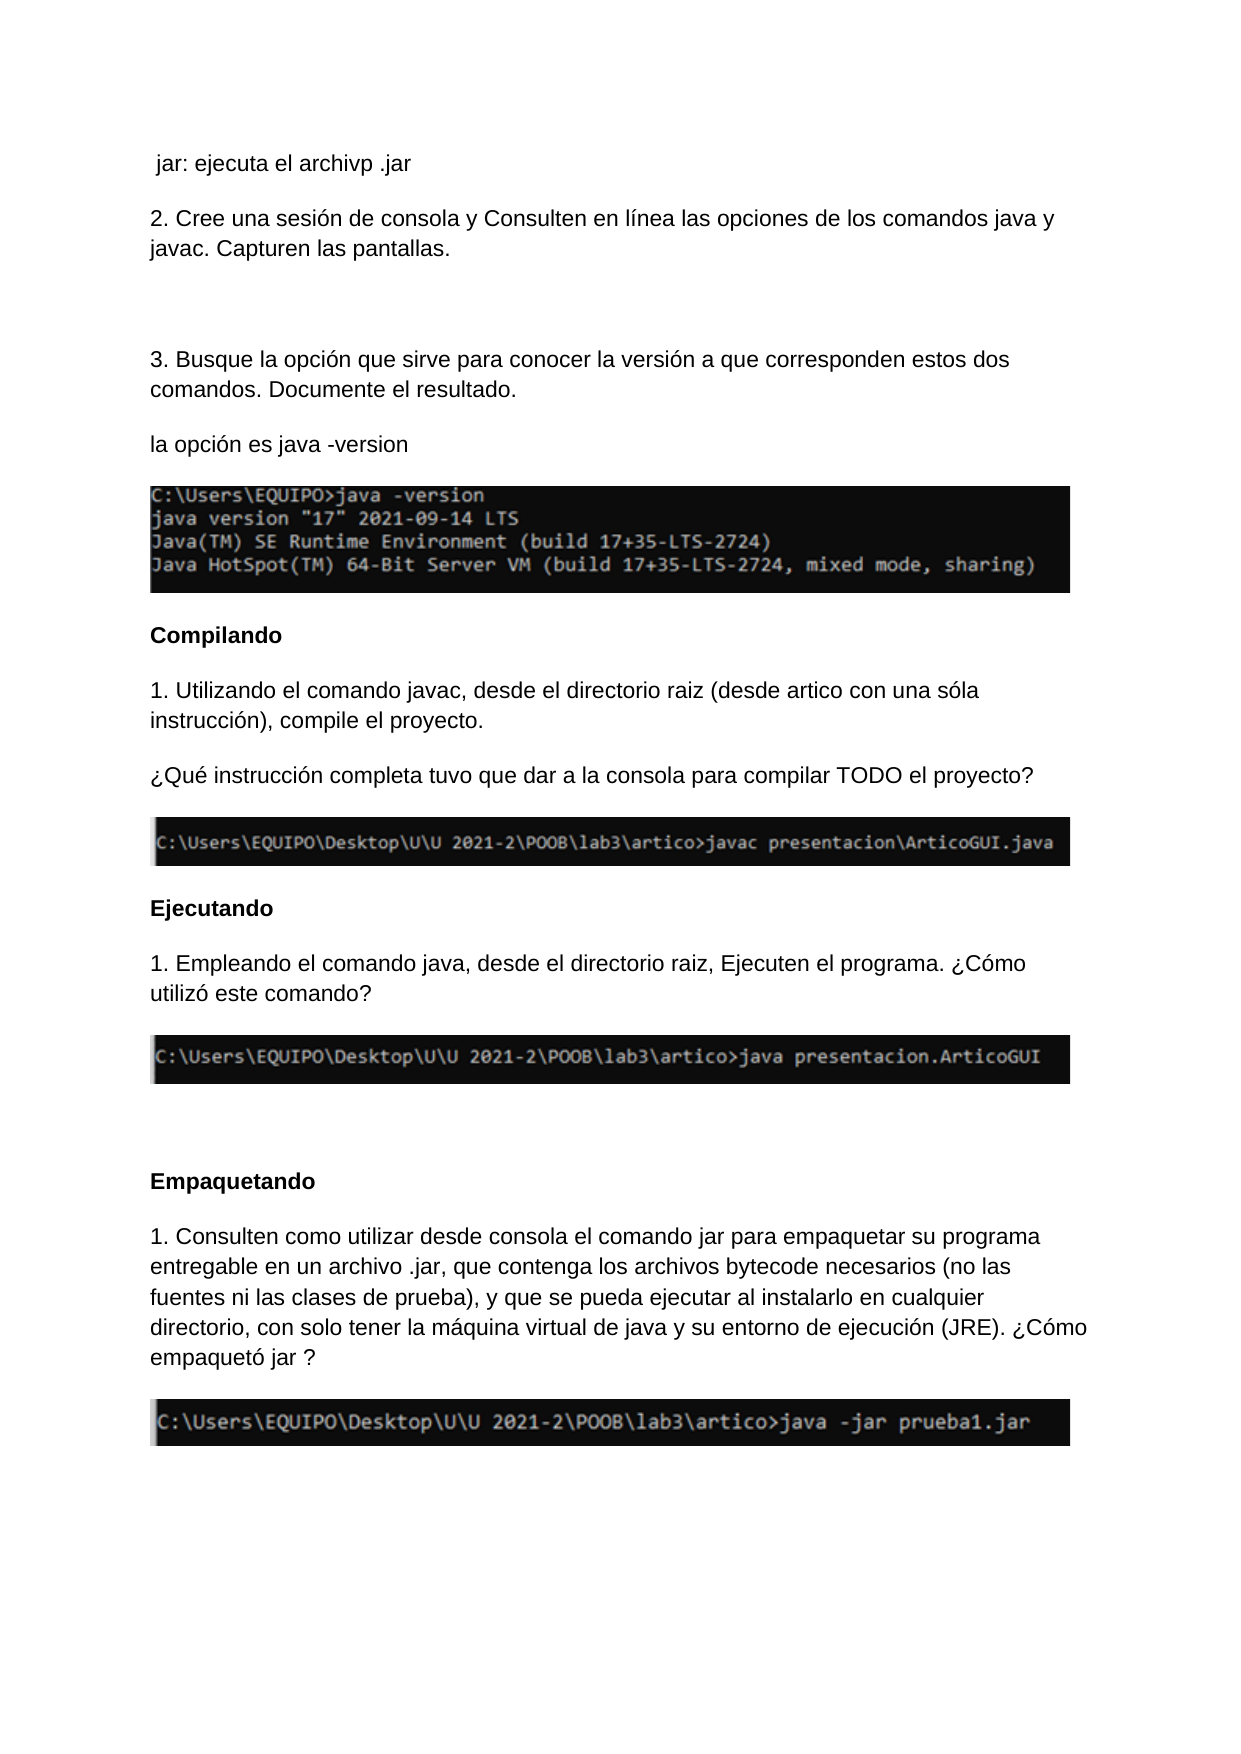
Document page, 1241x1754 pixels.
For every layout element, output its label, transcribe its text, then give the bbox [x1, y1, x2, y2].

text 1. Utilizando el comando javac, desde el directorio raiz (desde artico con una sóla instrucción), compile el proyecto. [150, 677, 1090, 733]
picture [150, 1399, 1071, 1446]
text la opción es java -version [150, 431, 1090, 458]
text 1. Consulten como utilizar desde consola el comando jar para empaquetar su programa entregable en un archivo .jar, que contenga los archivos bytecode necesarios (no las fuentes ni las clases de prueba), y que se pueda ejecutar al instalarlo en cualquier directorio, con solo tener la máquina virtual de java y su entorno de ejecución (JRE). ¿Cómo empaquetó jar ? [150, 1223, 1090, 1370]
text Empaquetando [150, 1168, 1090, 1194]
text Ejecutando [150, 895, 1090, 921]
text 3. Busque la opción que sirve para conocer la versión a que corresponden estos dos comandos. Documente el resultado. [150, 346, 1090, 402]
text 1. Empleando el comando java, desde el directorio raiz, Ejecuten el programa. ¿Cómo utilizó este comando? [150, 950, 1090, 1006]
text 2. Cree una sesión de consola y Consulten en línea las opciones de los comandos java y javac. Capturen las pantallas. [150, 205, 1090, 262]
text ¿Qué instrucción completa tuvo que dar a la consola para compilar TODO el proyecto? [150, 762, 1090, 788]
text jar: ejecuta el archivp .jar [150, 150, 1090, 176]
text Compilando [150, 622, 1090, 648]
picture [150, 817, 1071, 866]
picture [150, 486, 1071, 593]
picture [150, 1035, 1071, 1084]
